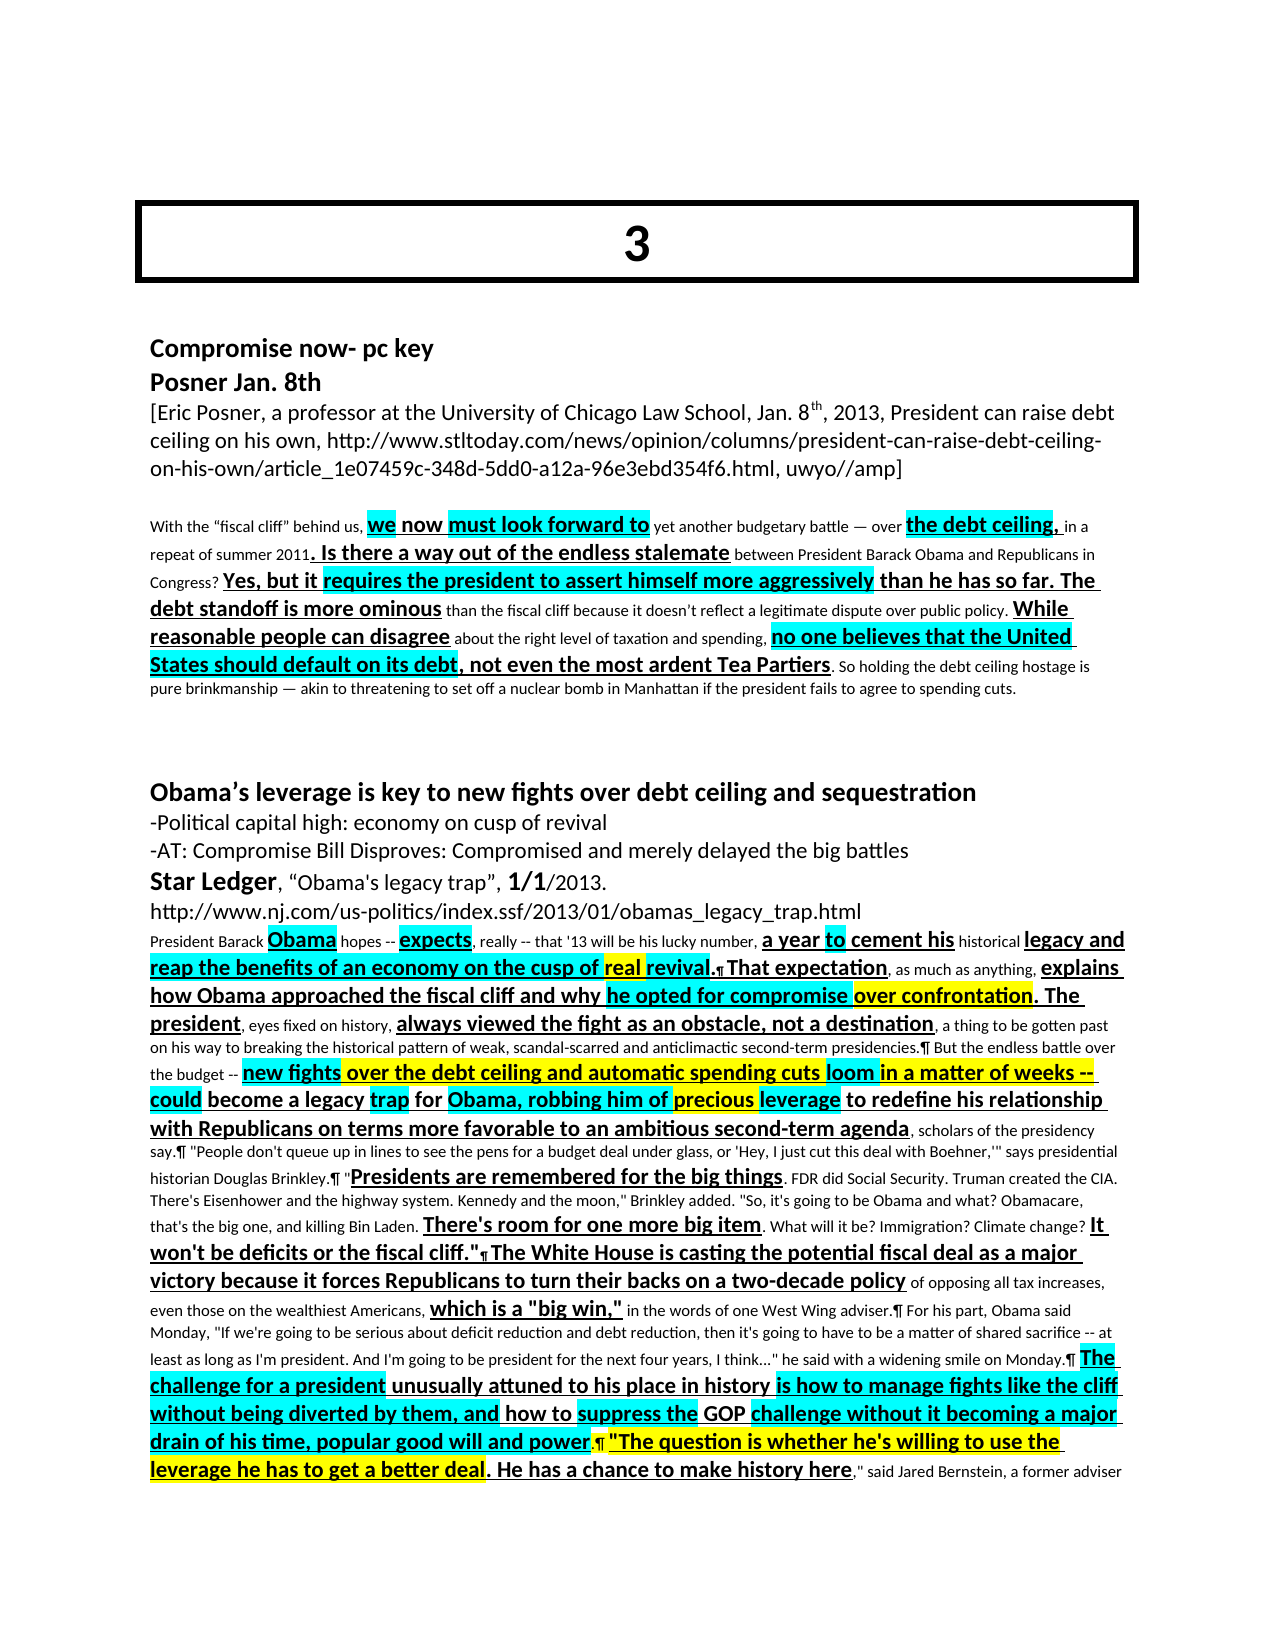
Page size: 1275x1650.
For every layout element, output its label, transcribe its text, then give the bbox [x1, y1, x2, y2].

text With the “fiscal cliff” behind us, we now must look forward to yet another budgetary battle — over the debt ceiling, in a repeat of summer 2011. Is there a way out of the endless stalemate between President Barack Obama and Republicans in Congress? Yes, but it requires the president to assert himself more aggressively than he has so far. The debt standoff is more ominous than the fiscal cliff because it doesn’t reflect a legitimate dispute over public policy. While reasonable people can disagree about the right level of taxation and spending, no one believes that the United States should default on its debt, not even the most ardent Tea Partiers. So holding the debt ceiling hostage is pure brinkmanship — akin to threatening to set off a nuclear bomb in Manhattan if the president fails to agree to spending cuts. [150, 510, 1125, 698]
subtitle Compromise now- pc key [150, 332, 1125, 365]
text [Eric Posner, a professor at the University of Chicago Law School, Jan. 8th, 2013, President can raise debt ceiling on his own, http://www.stltoday.com/news/opinion/columns/president-can-raise-debt-ceiling-on-his-own/article_1e07459c-348d-5dd0-a12a-96e3ebd354f6.html, uwyo//amp] [150, 398, 1125, 482]
subtitle Obama’s leverage is key to new fights over debt ceiling and sequestration [150, 775, 1125, 808]
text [150, 925, 1125, 1483]
text Star Ledger, “Obama's legacy trap”, 1/1/2013. http://www.nj.com/us-politics/index.ssf/2013/01/obamas_legacy_trap.html [150, 864, 1125, 925]
text -Political capital high: economy on cusp of revival [150, 808, 1125, 836]
text Posner Jan. 8th [150, 365, 1125, 398]
text -AT: Compromise Bill Disproves: Compromised and merely delayed the big battles [150, 836, 1125, 864]
subtitle 3 [142, 206, 1133, 277]
